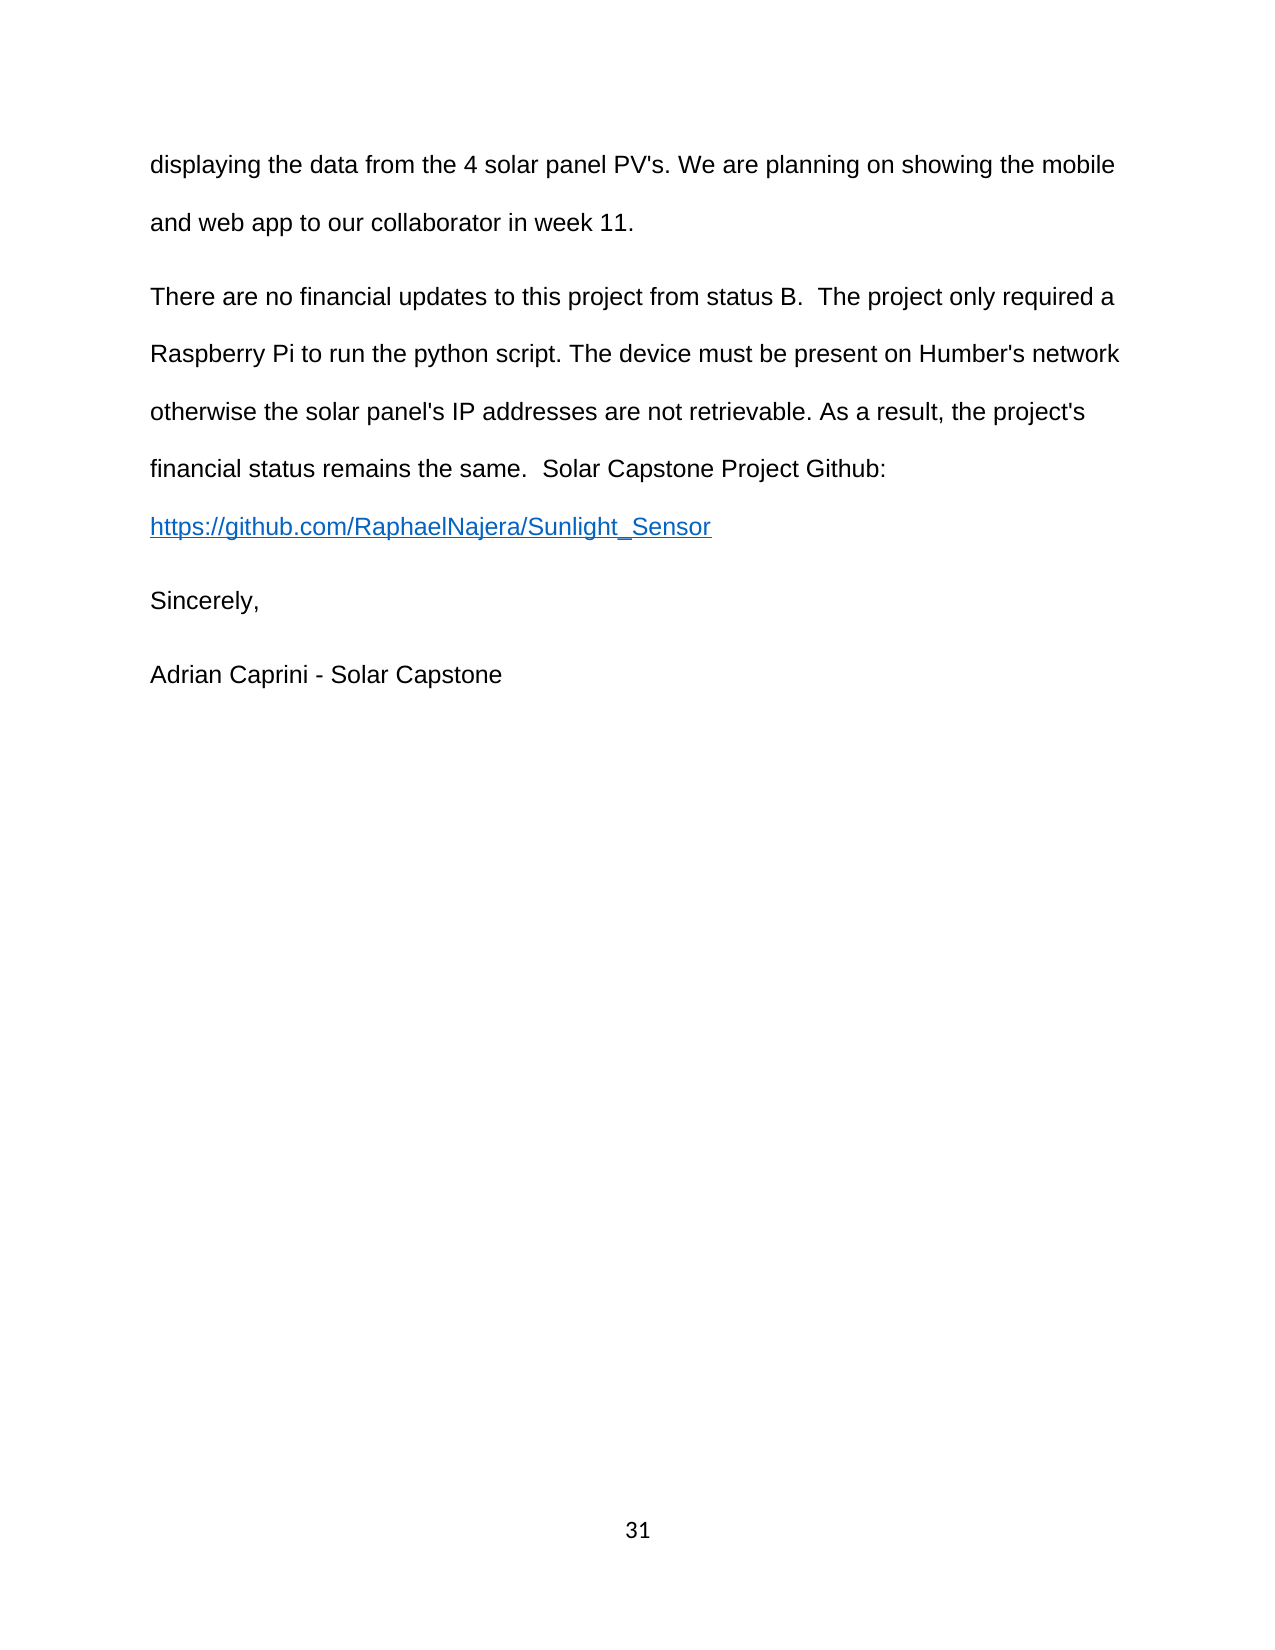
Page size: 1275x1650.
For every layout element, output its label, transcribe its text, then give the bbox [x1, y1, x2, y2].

text Sincerely, [150, 586, 1125, 614]
text There are no financial updates to this project from status B. The project only required a Raspberry Pi to run the python script. The device must be present on Humber's network otherwise the solar panel's IP addresses are not retrievable. As a result, the project's financial status remains the same. Solar Capstone Project Github: https://github.com/RaphaelNajera/Sunlight_Sensor [150, 282, 1125, 540]
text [150, 150, 1125, 236]
text Adrian Caprini - Solar Capstone [150, 660, 1125, 689]
